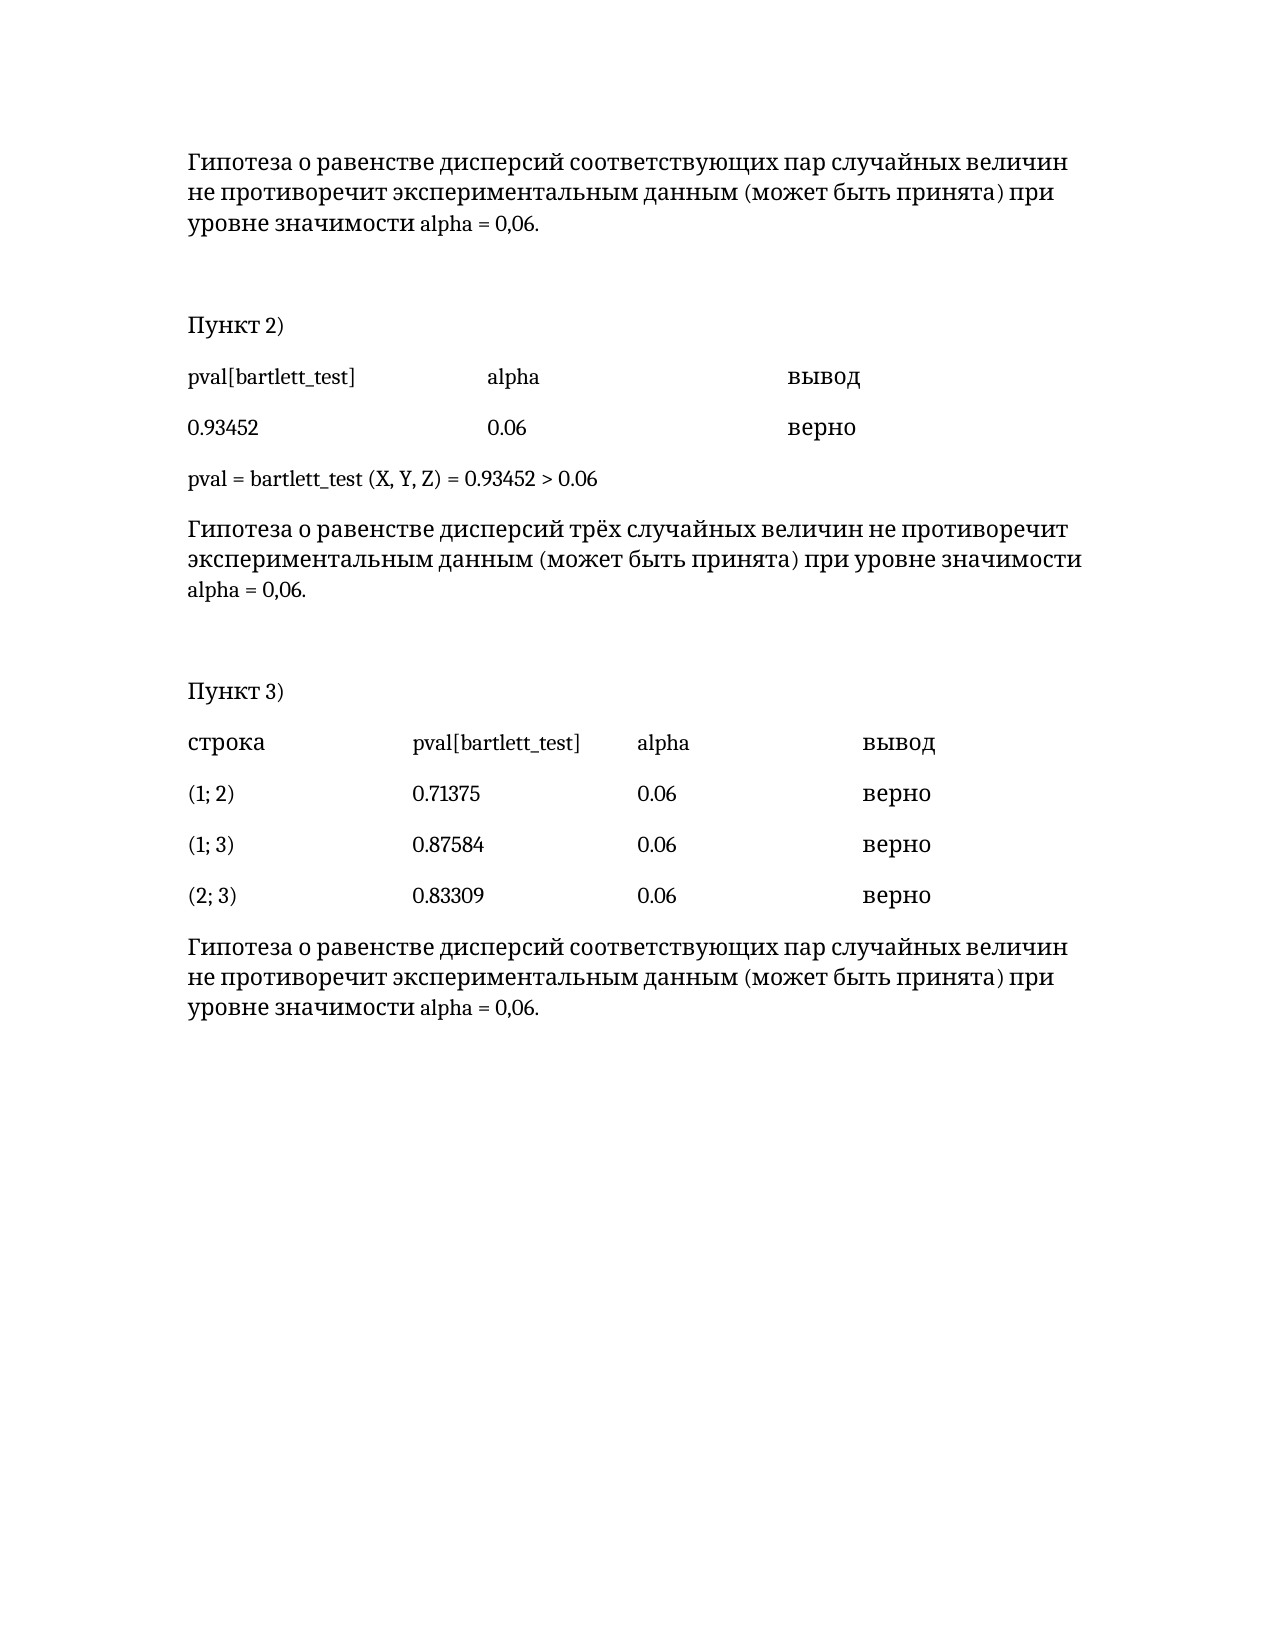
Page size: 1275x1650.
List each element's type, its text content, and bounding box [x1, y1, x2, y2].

table_cell 0.71375 [401, 781, 626, 832]
table_cell 0.06 [626, 832, 851, 883]
table_header alpha [476, 364, 776, 414]
table_header alpha [626, 730, 851, 781]
table_header pval[bartlett_test] [176, 364, 476, 414]
table_cell 0.06 [626, 883, 851, 934]
table_cell верно [851, 883, 1076, 934]
table_cell верно [851, 781, 1076, 832]
table_header вывод [851, 730, 1076, 781]
table_cell 0.83309 [401, 883, 626, 934]
table_header вывод [776, 364, 1076, 414]
table_header pval[bartlett_test] [401, 730, 626, 781]
text pval = bartlett_test (X, Y, Z) = 0.93452 > 0.06 [187, 466, 1087, 492]
table_header строка [176, 730, 401, 781]
text Пункт 3) [187, 679, 1087, 706]
table_cell верно [851, 832, 1076, 883]
table_cell 0.93452 [176, 415, 476, 466]
table_cell (1; 2) [176, 781, 401, 832]
table_cell 0.87584 [401, 832, 626, 883]
table_cell 0.06 [626, 781, 851, 832]
text Гипотеза о равенстве дисперсий соответствующих пар случайных величин не противоречит экспериментальным данным (может быть принята) при уровне значимости alpha = 0,06. [187, 934, 1087, 1021]
text Гипотеза о равенстве дисперсий трёх случайных величин не противоречит экспериментальным данным (может быть принята) при уровне значимости alpha = 0,06. [187, 517, 1087, 603]
text Пункт 2) [187, 312, 1087, 339]
table_cell 0.06 [476, 415, 776, 466]
text Гипотеза о равенстве дисперсий соответствующих пар случайных величин не противоречит экспериментальным данным (может быть принята) при уровне значимости alpha = 0,06. [187, 150, 1087, 237]
table_cell верно [776, 415, 1076, 466]
table_cell (1; 3) [176, 832, 401, 883]
table_cell (2; 3) [176, 883, 401, 934]
